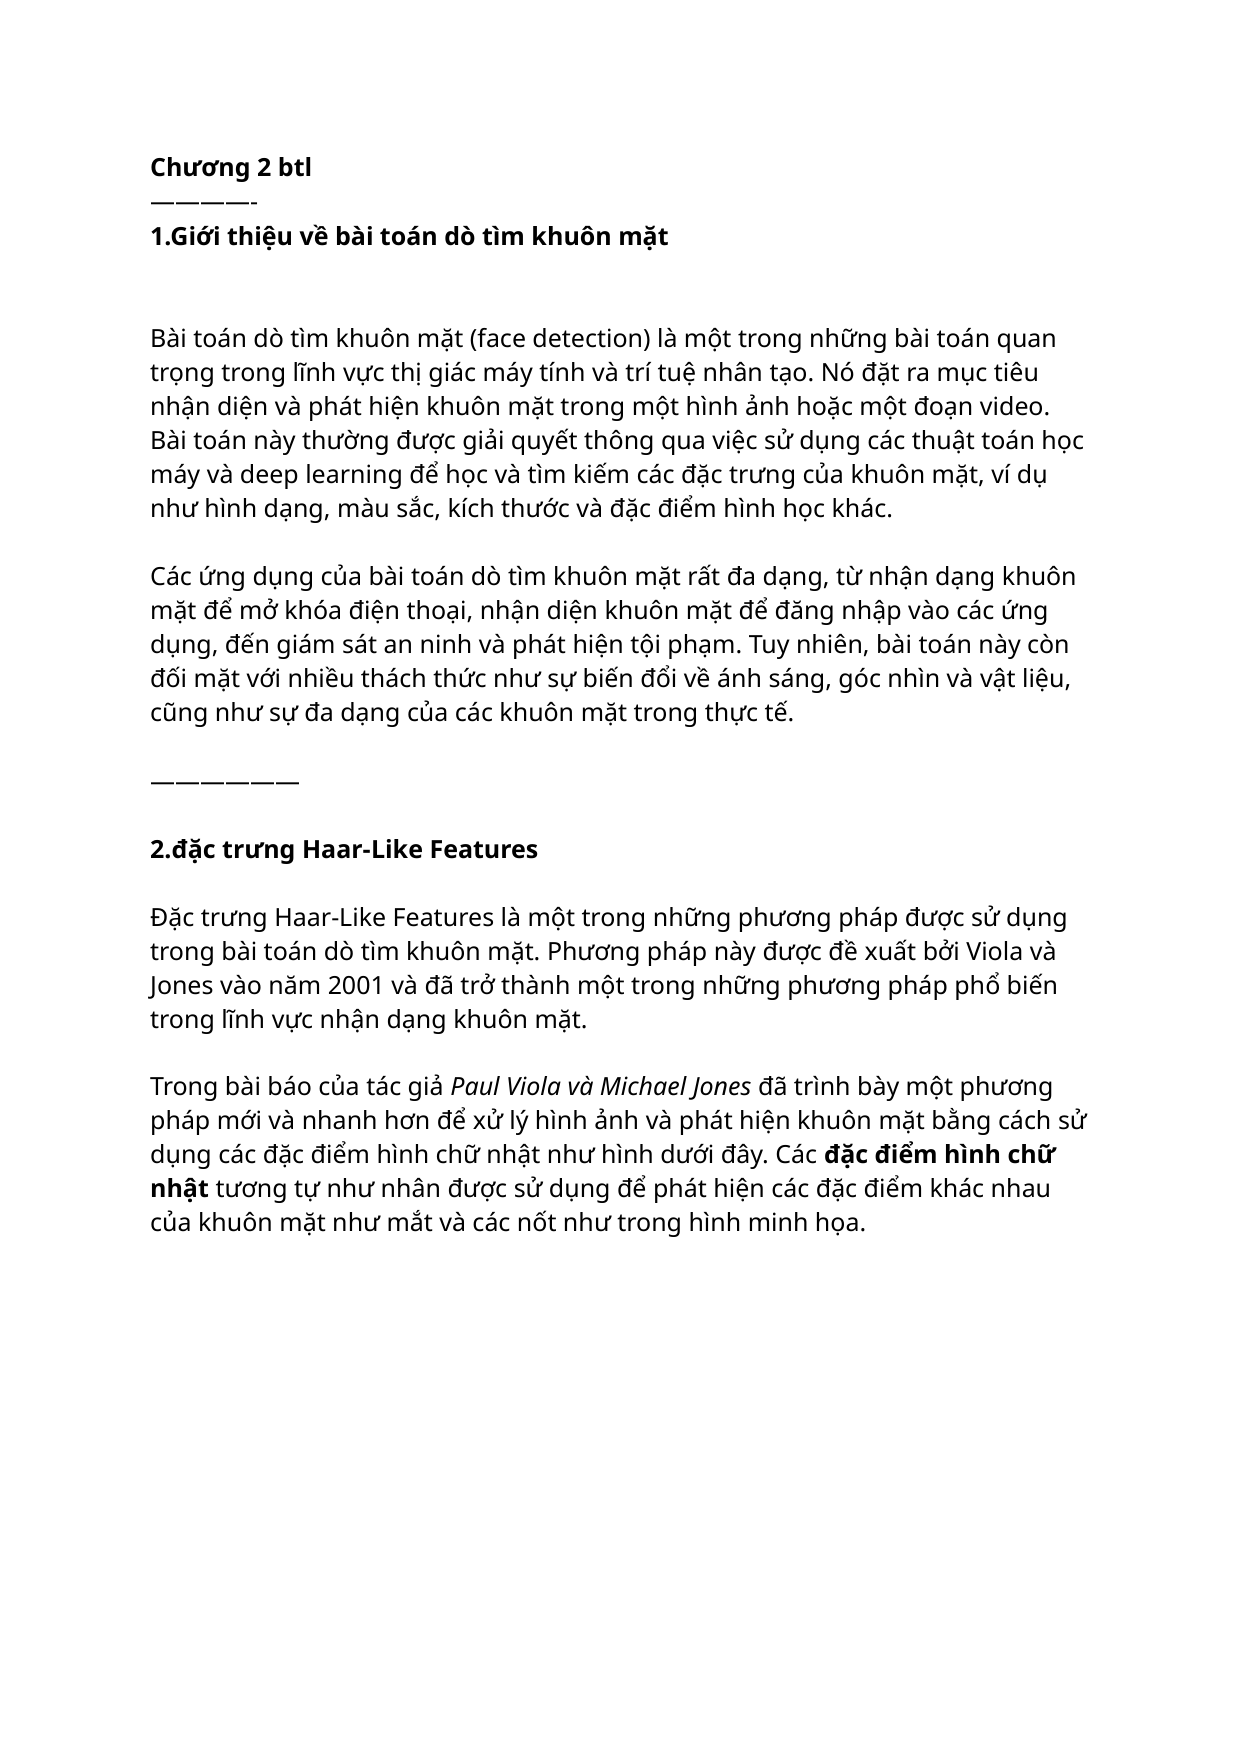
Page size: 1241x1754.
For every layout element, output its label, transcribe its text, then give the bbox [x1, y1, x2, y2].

text —————— [150, 763, 1090, 797]
text Bài toán này thường được giải quyết thông qua việc sử dụng các thuật toán học máy và deep learning để học và tìm kiếm các đặc trưng của khuôn mặt, ví dụ như hình dạng, màu sắc, kích thước và đặc điểm hình học khác. [150, 422, 1090, 525]
text 2.đặc trưng Haar-Like Features [150, 831, 1090, 865]
text Chương 2 btl [150, 150, 1090, 184]
text Các ứng dụng của bài toán dò tìm khuôn mặt rất đa dạng, từ nhận dạng khuôn mặt để mở khóa điện thoại, nhận diện khuôn mặt để đăng nhập vào các ứng dụng, đến giám sát an ninh và phát hiện tội phạm. Tuy nhiên, bài toán này còn đối mặt với nhiều thách thức như sự biến đổi về ánh sáng, góc nhìn và vật liệu, cũng như sự đa dạng của các khuôn mặt trong thực tế. [150, 559, 1090, 729]
text Trong bài báo của tác giả Paul Viola và Michael Jones đã trình bày một phương pháp mới và nhanh hơn để xử lý hình ảnh và phát hiện khuôn mặt bằng cách sử dụng các đặc điểm hình chữ nhật như hình dưới đây. Các đặc điểm hình chữ nhật tương tự như nhân được sử dụng để phát hiện các đặc điểm khác nhau của khuôn mặt như mắt và các nốt như trong hình minh họa. [150, 1068, 1090, 1238]
text ————- [150, 184, 1090, 218]
text 1.Giới thiệu về bài toán dò tìm khuôn mặt [150, 218, 1090, 252]
text Đặc trưng Haar-Like Features là một trong những phương pháp được sử dụng trong bài toán dò tìm khuôn mặt. Phương pháp này được đề xuất bởi Viola và Jones vào năm 2001 và đã trở thành một trong những phương pháp phổ biến trong lĩnh vực nhận dạng khuôn mặt. [150, 899, 1090, 1036]
text Bài toán dò tìm khuôn mặt (face detection) là một trong những bài toán quan trọng trong lĩnh vực thị giác máy tính và trí tuệ nhân tạo. Nó đặt ra mục tiêu nhận diện và phát hiện khuôn mặt trong một hình ảnh hoặc một đoạn video. [150, 320, 1090, 422]
